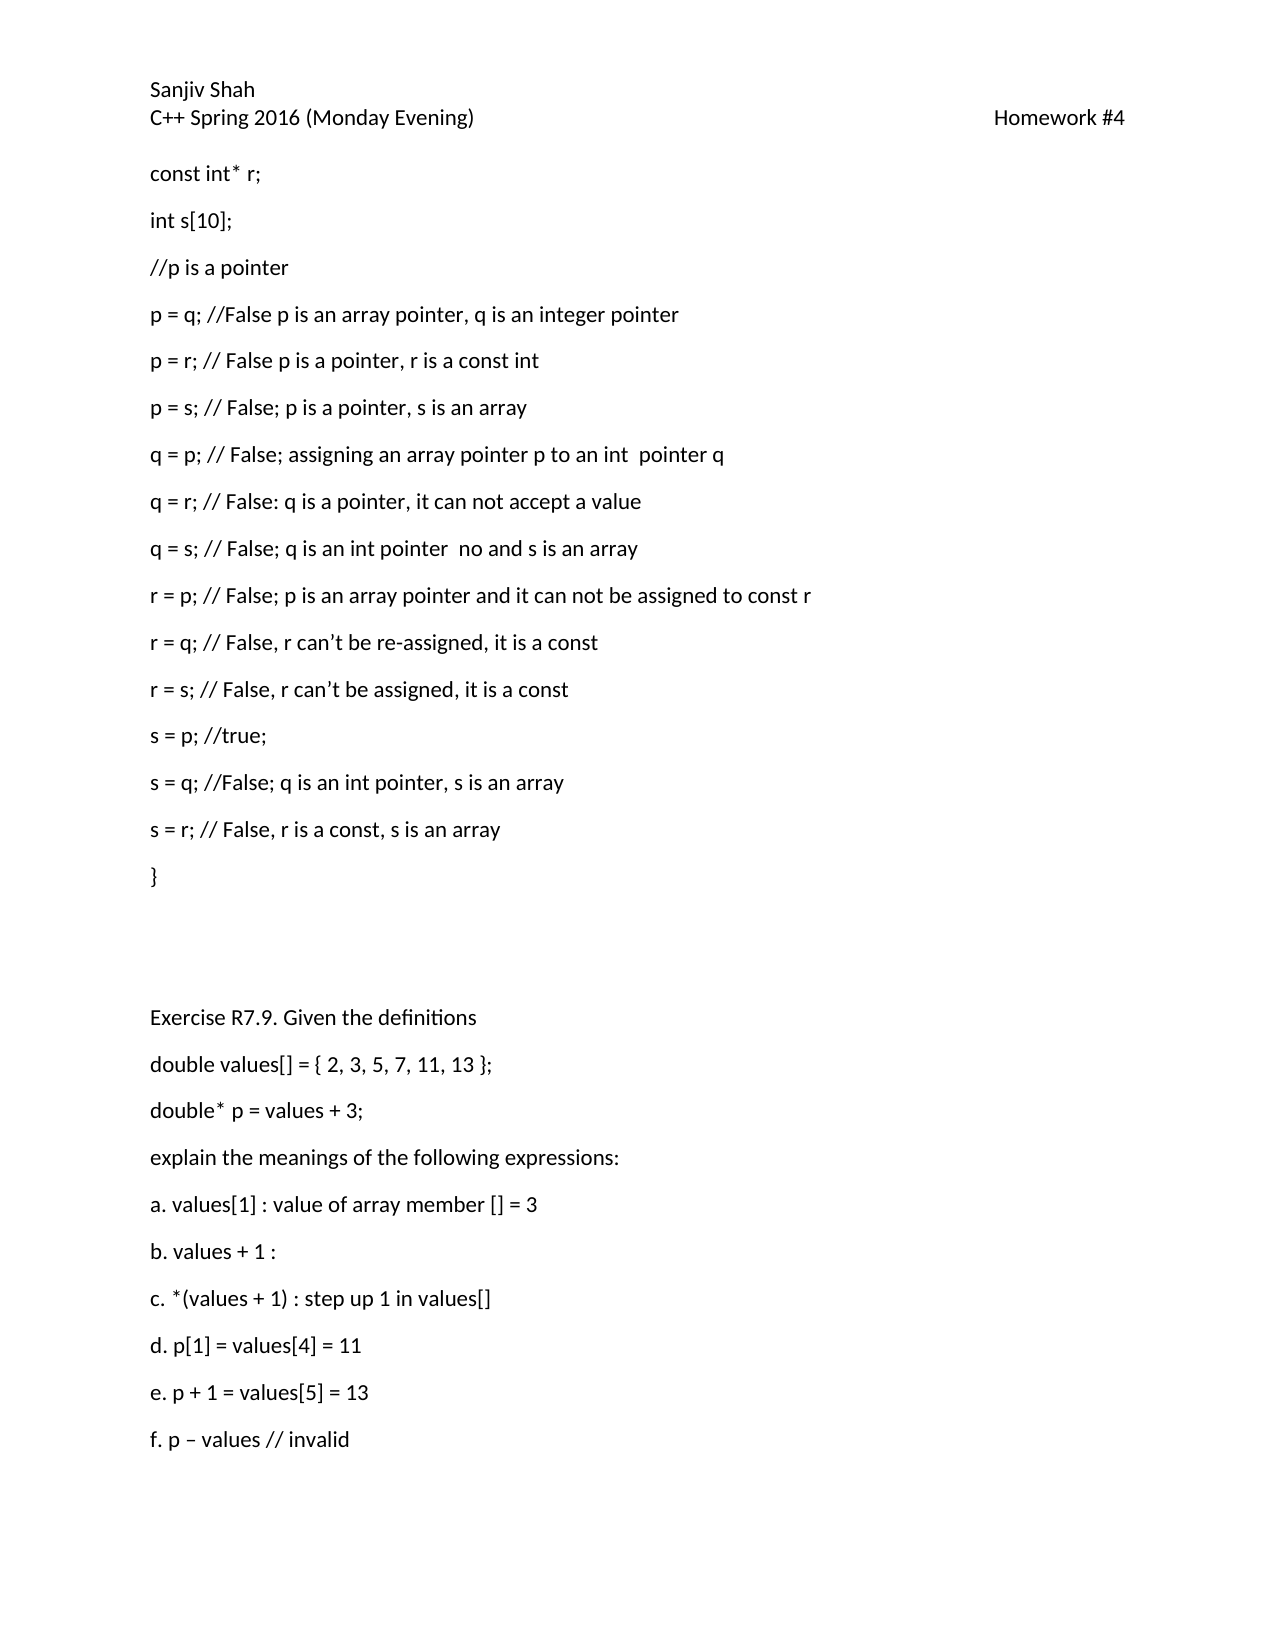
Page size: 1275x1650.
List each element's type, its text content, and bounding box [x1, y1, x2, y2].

text b. values + 1 : [150, 1237, 1125, 1265]
text f. p – values // invalid [150, 1425, 1125, 1453]
text //p is a pointer [150, 253, 1125, 281]
text q = p; // False; assigning an array pointer p to an int pointer q [150, 440, 1125, 468]
text p = r; // False p is a pointer, r is a const int [150, 347, 1125, 374]
text s = q; //False; q is an int pointer, s is an array [150, 768, 1125, 796]
text r = s; // False, r can’t be assigned, it is a const [150, 675, 1125, 703]
text explain the meanings of the following expressions: [150, 1143, 1125, 1171]
text e. p + 1 = values[5] = 13 [150, 1378, 1125, 1406]
text } [150, 862, 1125, 890]
text const int* r; [150, 159, 1125, 187]
text q = s; // False; q is an int pointer no and s is an array [150, 534, 1125, 562]
text a. values[1] : value of array member [] = 3 [150, 1190, 1125, 1218]
text r = p; // False; p is an array pointer and it can not be assigned to const r [150, 581, 1125, 609]
text c. *(values + 1) : step up 1 in values[] [150, 1284, 1125, 1312]
text int s[10]; [150, 206, 1125, 234]
text q = r; // False: q is a pointer, it can not accept a value [150, 487, 1125, 515]
text s = p; //true; [150, 722, 1125, 749]
text s = r; // False, r is a const, s is an array [150, 815, 1125, 843]
text p = q; //False p is an array pointer, q is an integer pointer [150, 300, 1125, 328]
text r = q; // False, r can’t be re-assigned, it is a const [150, 628, 1125, 656]
text double* p = values + 3; [150, 1097, 1125, 1124]
text p = s; // False; p is a pointer, s is an array [150, 393, 1125, 421]
text d. p[1] = values[4] = 11 [150, 1331, 1125, 1359]
text Exercise R7.9. Given the definitions [150, 1003, 1125, 1031]
text double values[] = { 2, 3, 5, 7, 11, 13 }; [150, 1050, 1125, 1078]
